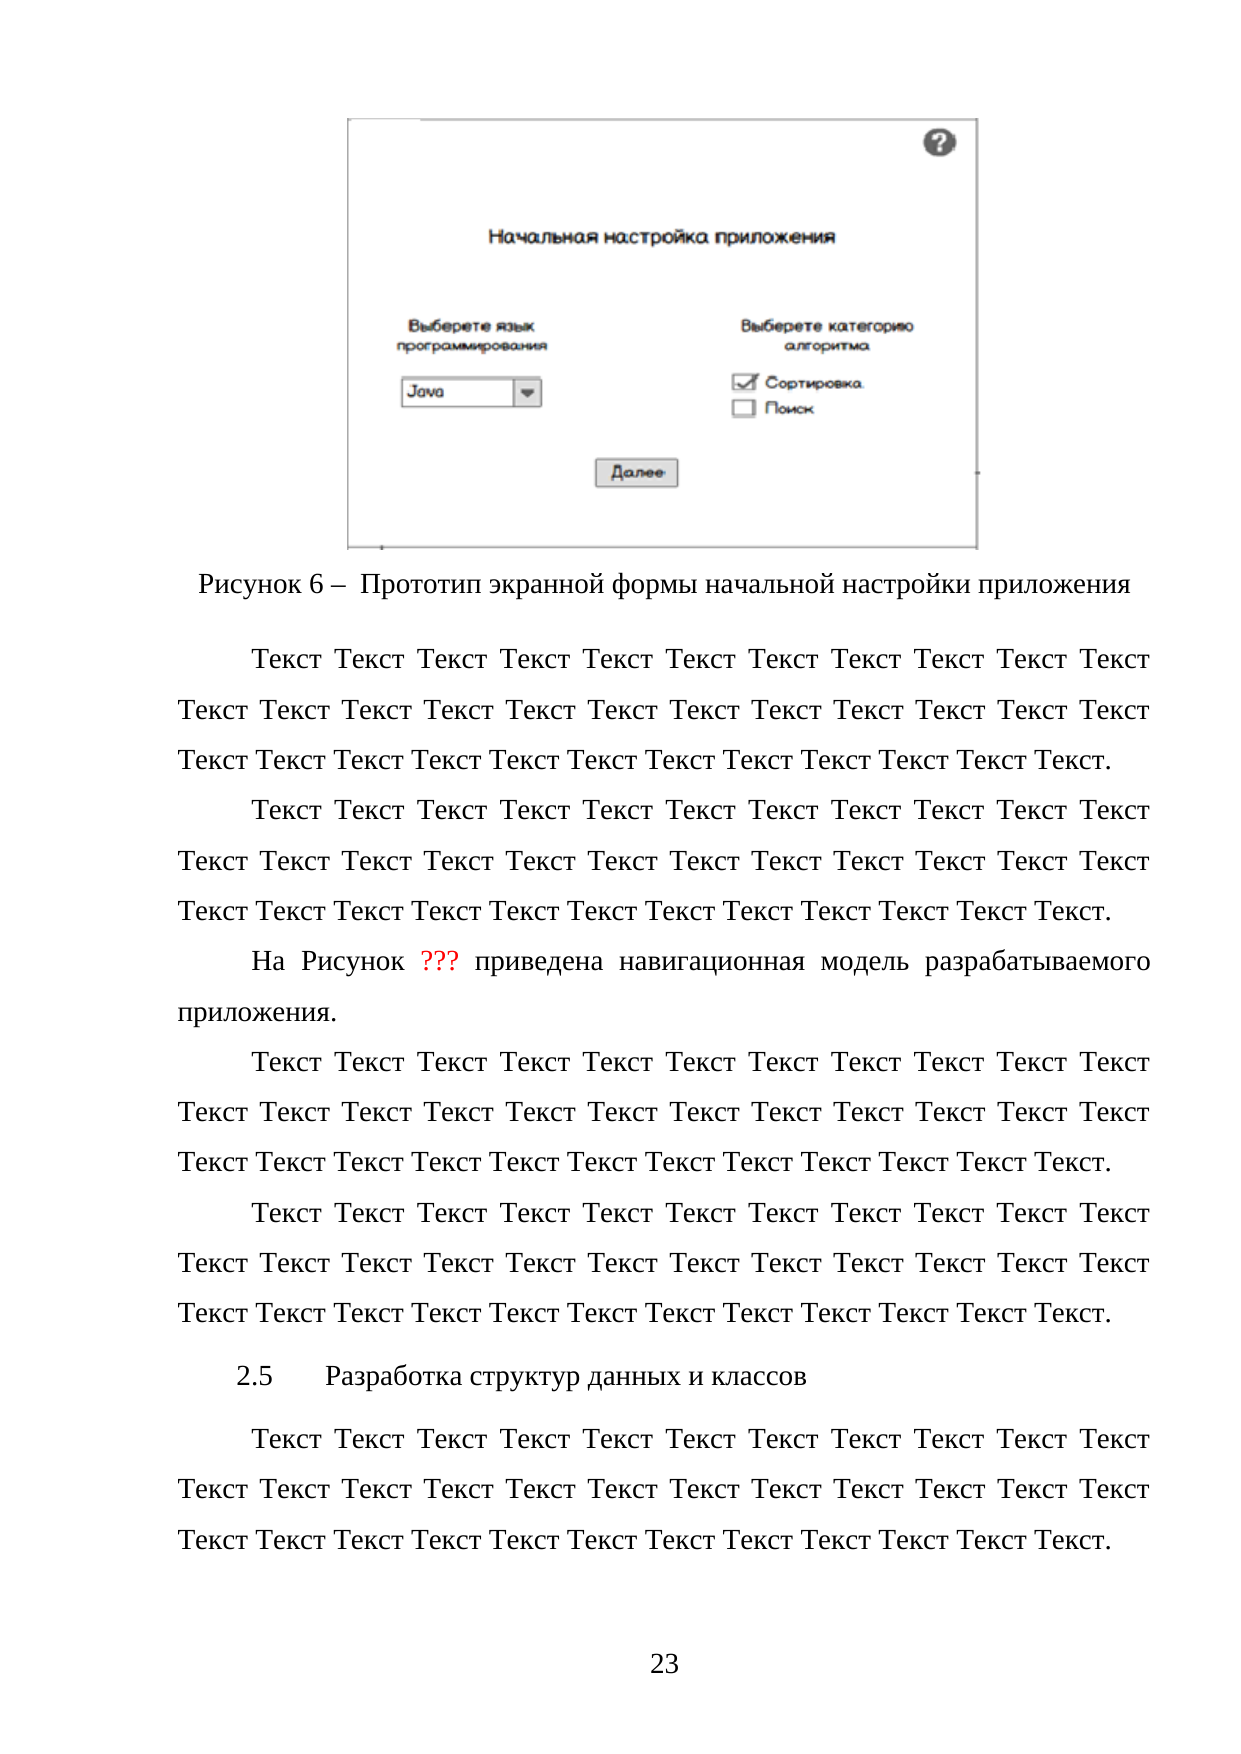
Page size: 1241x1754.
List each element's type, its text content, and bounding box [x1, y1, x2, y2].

text Текст Текст Текст Текст Текст Текст Текст Текст Текст Текст Текст Текст Текст Текст Текст Текст Текст Текст Текст Текст Текст Текст Текст Текст Текст Текст Текст Текст Текст Текст Текст Текст Текст Текст Текст. [177, 792, 1152, 927]
picture [347, 118, 982, 550]
text Текст Текст Текст Текст Текст Текст Текст Текст Текст Текст Текст Текст Текст Текст Текст Текст Текст Текст Текст Текст Текст Текст Текст Текст Текст Текст Текст Текст Текст Текст Текст Текст Текст Текст Текст. [177, 1044, 1152, 1178]
text На рисунке ??? приведена навигационная модель разрабатываемого приложения. [177, 943, 1152, 1027]
text Текст Текст Текст Текст Текст Текст Текст Текст Текст Текст Текст Текст Текст Текст Текст Текст Текст Текст Текст Текст Текст Текст Текст Текст Текст Текст Текст Текст Текст Текст Текст Текст Текст Текст Текст. [177, 1421, 1152, 1555]
text Разработка структур данных и классов [236, 1358, 1152, 1392]
text Текст Текст Текст Текст Текст Текст Текст Текст Текст Текст Текст Текст Текст Текст Текст Текст Текст Текст Текст Текст Текст Текст Текст Текст Текст Текст Текст Текст Текст Текст Текст Текст Текст Текст Текст. [177, 1195, 1152, 1329]
text Текст Текст Текст Текст Текст Текст Текст Текст Текст Текст Текст Текст Текст Текст Текст Текст Текст Текст Текст Текст Текст Текст Текст Текст Текст Текст Текст Текст Текст Текст Текст Текст Текст Текст Текст. [177, 641, 1152, 776]
